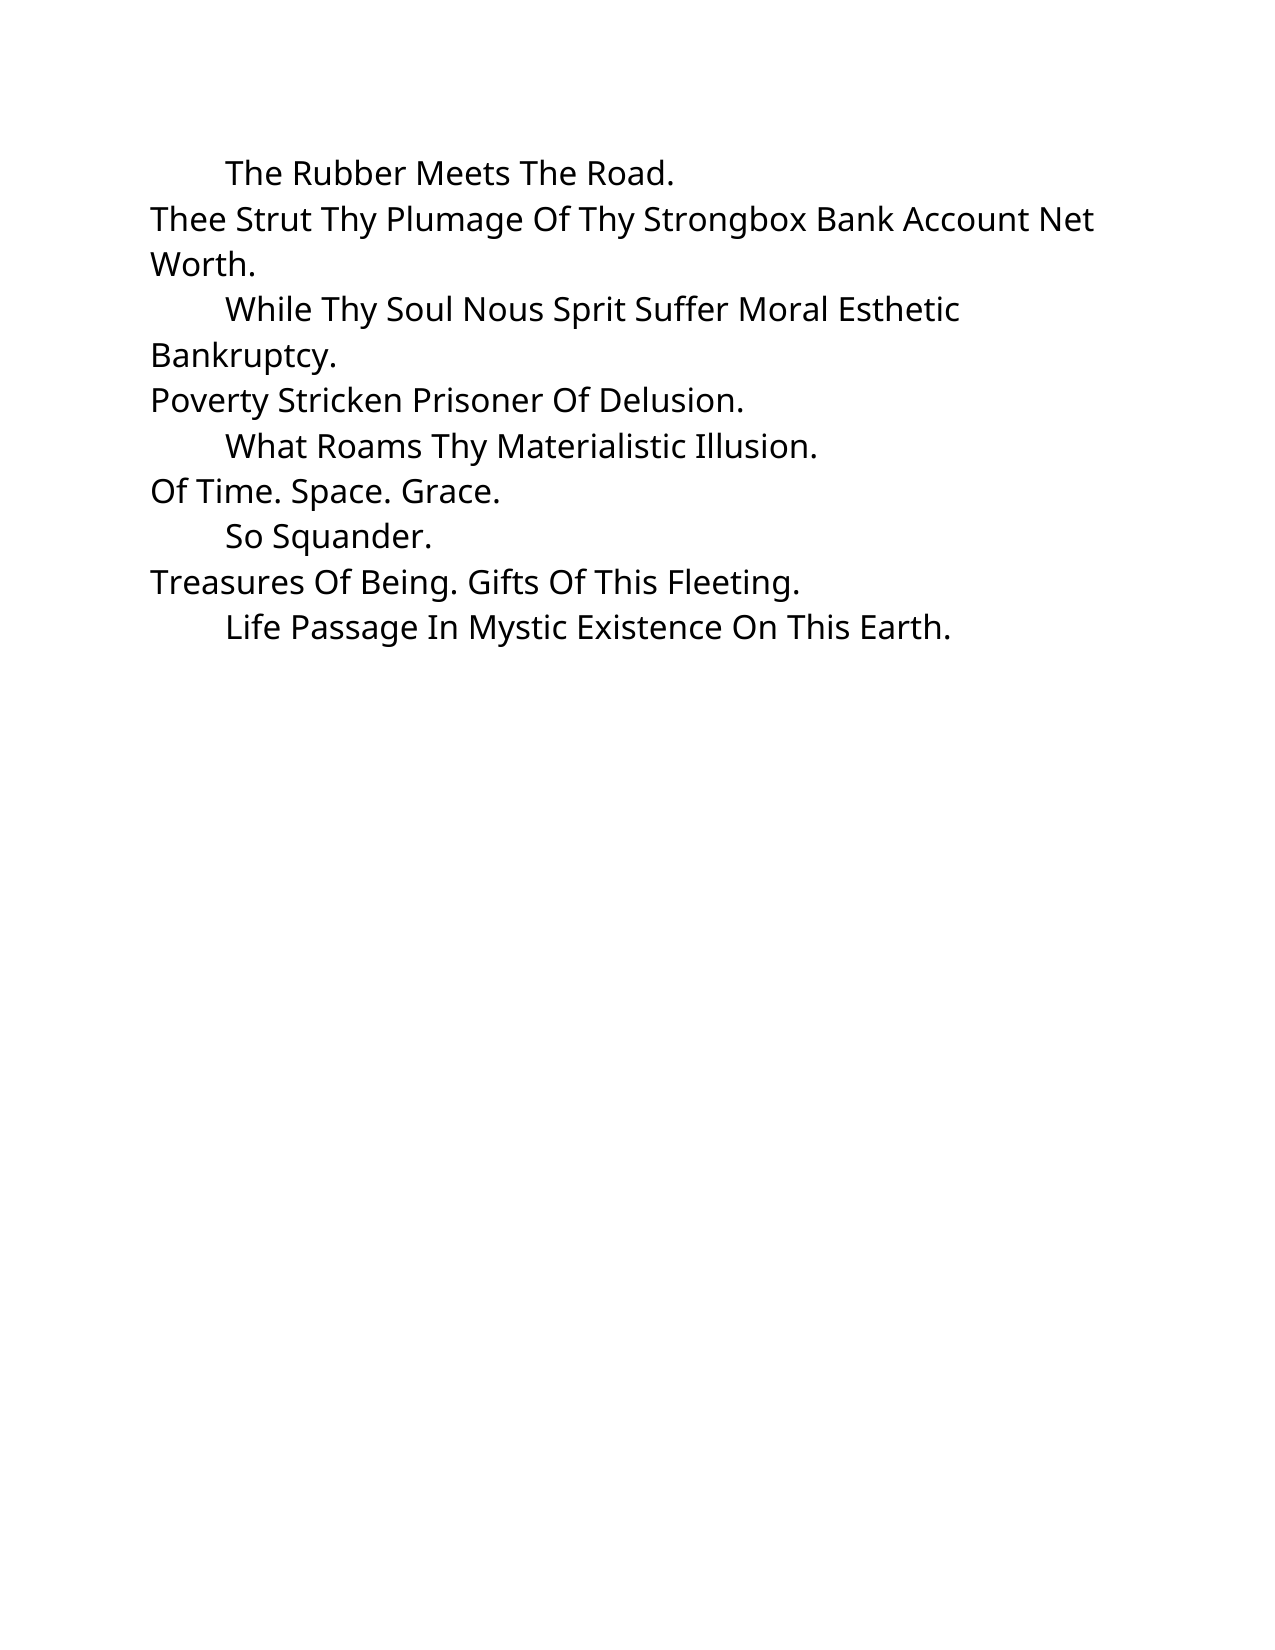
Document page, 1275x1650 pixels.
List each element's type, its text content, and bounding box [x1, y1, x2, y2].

text The Rubber Meets The Road. [150, 150, 1125, 195]
text While Thy Soul Nous Sprit Suffer Moral Esthetic Bankruptcy. [150, 286, 1125, 377]
text Of Time. Space. Grace. [150, 468, 1125, 513]
text Thee Strut Thy Plumage Of Thy Strongbox Bank Account Net Worth. [150, 195, 1125, 286]
text What Roams Thy Materialistic Illusion. [150, 422, 1125, 468]
text Life Passage In Mystic Existence On This Earth. [150, 604, 1125, 649]
text Treasures Of Being. Gifts Of This Fleeting. [150, 559, 1125, 604]
text So Squander. [150, 513, 1125, 559]
text Poverty Stricken Prisoner Of Delusion. [150, 377, 1125, 422]
